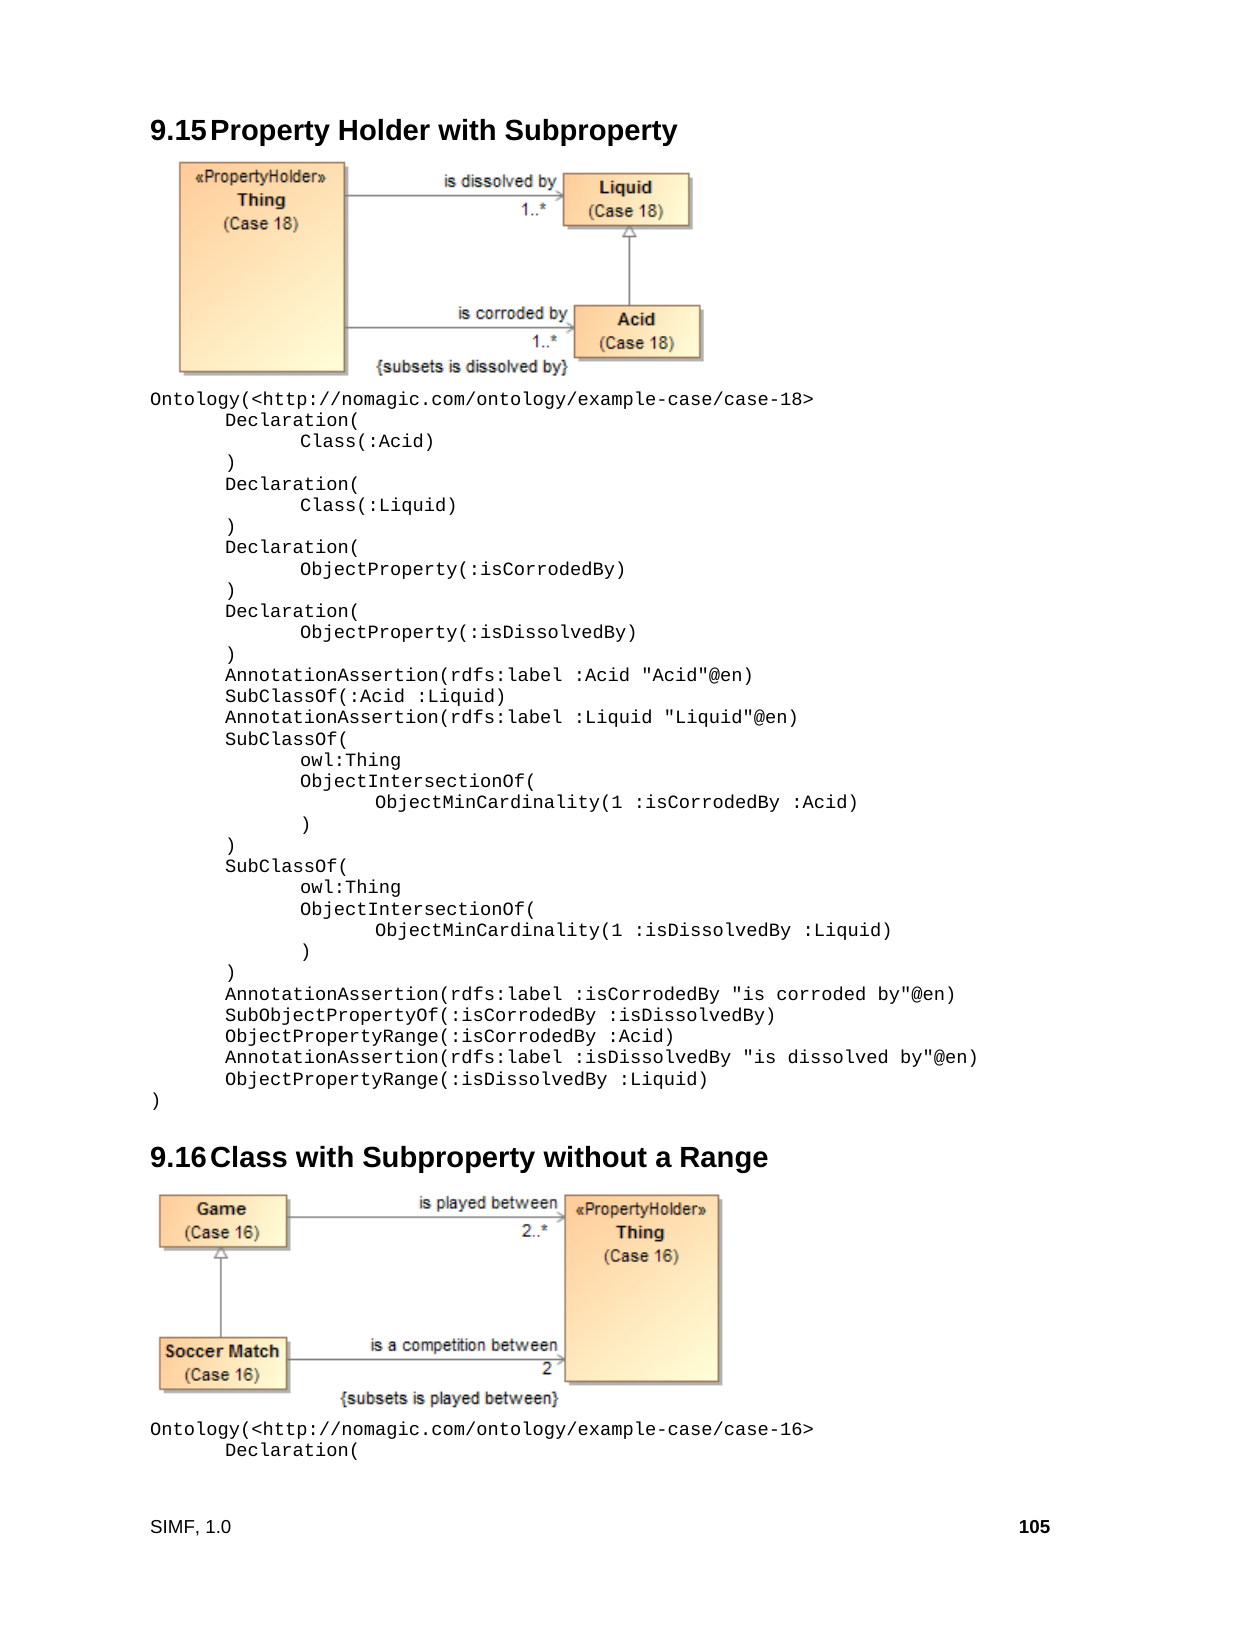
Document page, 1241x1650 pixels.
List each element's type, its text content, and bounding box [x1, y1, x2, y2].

text ) [225, 453, 1165, 474]
text AnnotationAssertion(rdfs:label :Liquid "Liquid"@en) [225, 708, 1165, 729]
text ObjectPropertyRange(:isCorrodedBy :Acid) [225, 1027, 1165, 1048]
text Ontology(<http://nomagic.com/ontology/example-case/case-18> [150, 389, 1165, 411]
text ObjectPropertyRange(:isDissolvedBy :Liquid) [225, 1069, 1165, 1091]
text Class(:Liquid) [225, 496, 1165, 517]
text SubObjectPropertyOf(:isCorrodedBy :isDissolvedBy) [225, 1006, 1165, 1027]
text SubClassOf( [225, 729, 1165, 751]
text AnnotationAssertion(rdfs:label :isDissolvedBy "is dissolved by"@en) [225, 1048, 1165, 1069]
text ObjectMinCardinality(1 :isCorrodedBy :Acid) [300, 793, 1165, 814]
text ObjectProperty(:isCorrodedBy) [225, 559, 1165, 581]
subtitle Property Holder with Subproperty [150, 112, 1165, 146]
text Declaration( [225, 538, 1165, 559]
text Declaration( [225, 1441, 1165, 1462]
text ObjectIntersectionOf( [225, 899, 1165, 921]
picture [150, 1176, 732, 1420]
text ObjectMinCardinality(1 :isDissolvedBy :Liquid) [300, 921, 1165, 942]
text ObjectIntersectionOf( [225, 772, 1165, 793]
text ) [225, 517, 1165, 538]
text Ontology(<http://nomagic.com/ontology/example-case/case-16> [150, 1420, 1165, 1441]
text ) [225, 836, 1165, 857]
text AnnotationAssertion(rdfs:label :isCorrodedBy "is corroded by"@en) [225, 984, 1165, 1006]
text owl:Thing [225, 878, 1165, 899]
text Declaration( [225, 602, 1165, 623]
text SubClassOf(:Acid :Liquid) [225, 687, 1165, 708]
text ) [225, 581, 1165, 602]
picture [170, 148, 715, 390]
text ) [150, 1091, 1165, 1112]
text ) [225, 644, 1165, 666]
text Class(:Acid) [225, 432, 1165, 453]
text ObjectProperty(:isDissolvedBy) [225, 623, 1165, 644]
text ) [225, 963, 1165, 984]
text AnnotationAssertion(rdfs:label :Acid "Acid"@en) [225, 666, 1165, 687]
text Declaration( [225, 474, 1165, 496]
subtitle Class with Subproperty without a Range [150, 1140, 1165, 1173]
text SubClassOf( [225, 857, 1165, 878]
text ) [300, 814, 1165, 836]
text ) [300, 942, 1165, 963]
text Declaration( [225, 411, 1165, 432]
text owl:Thing [225, 751, 1165, 772]
